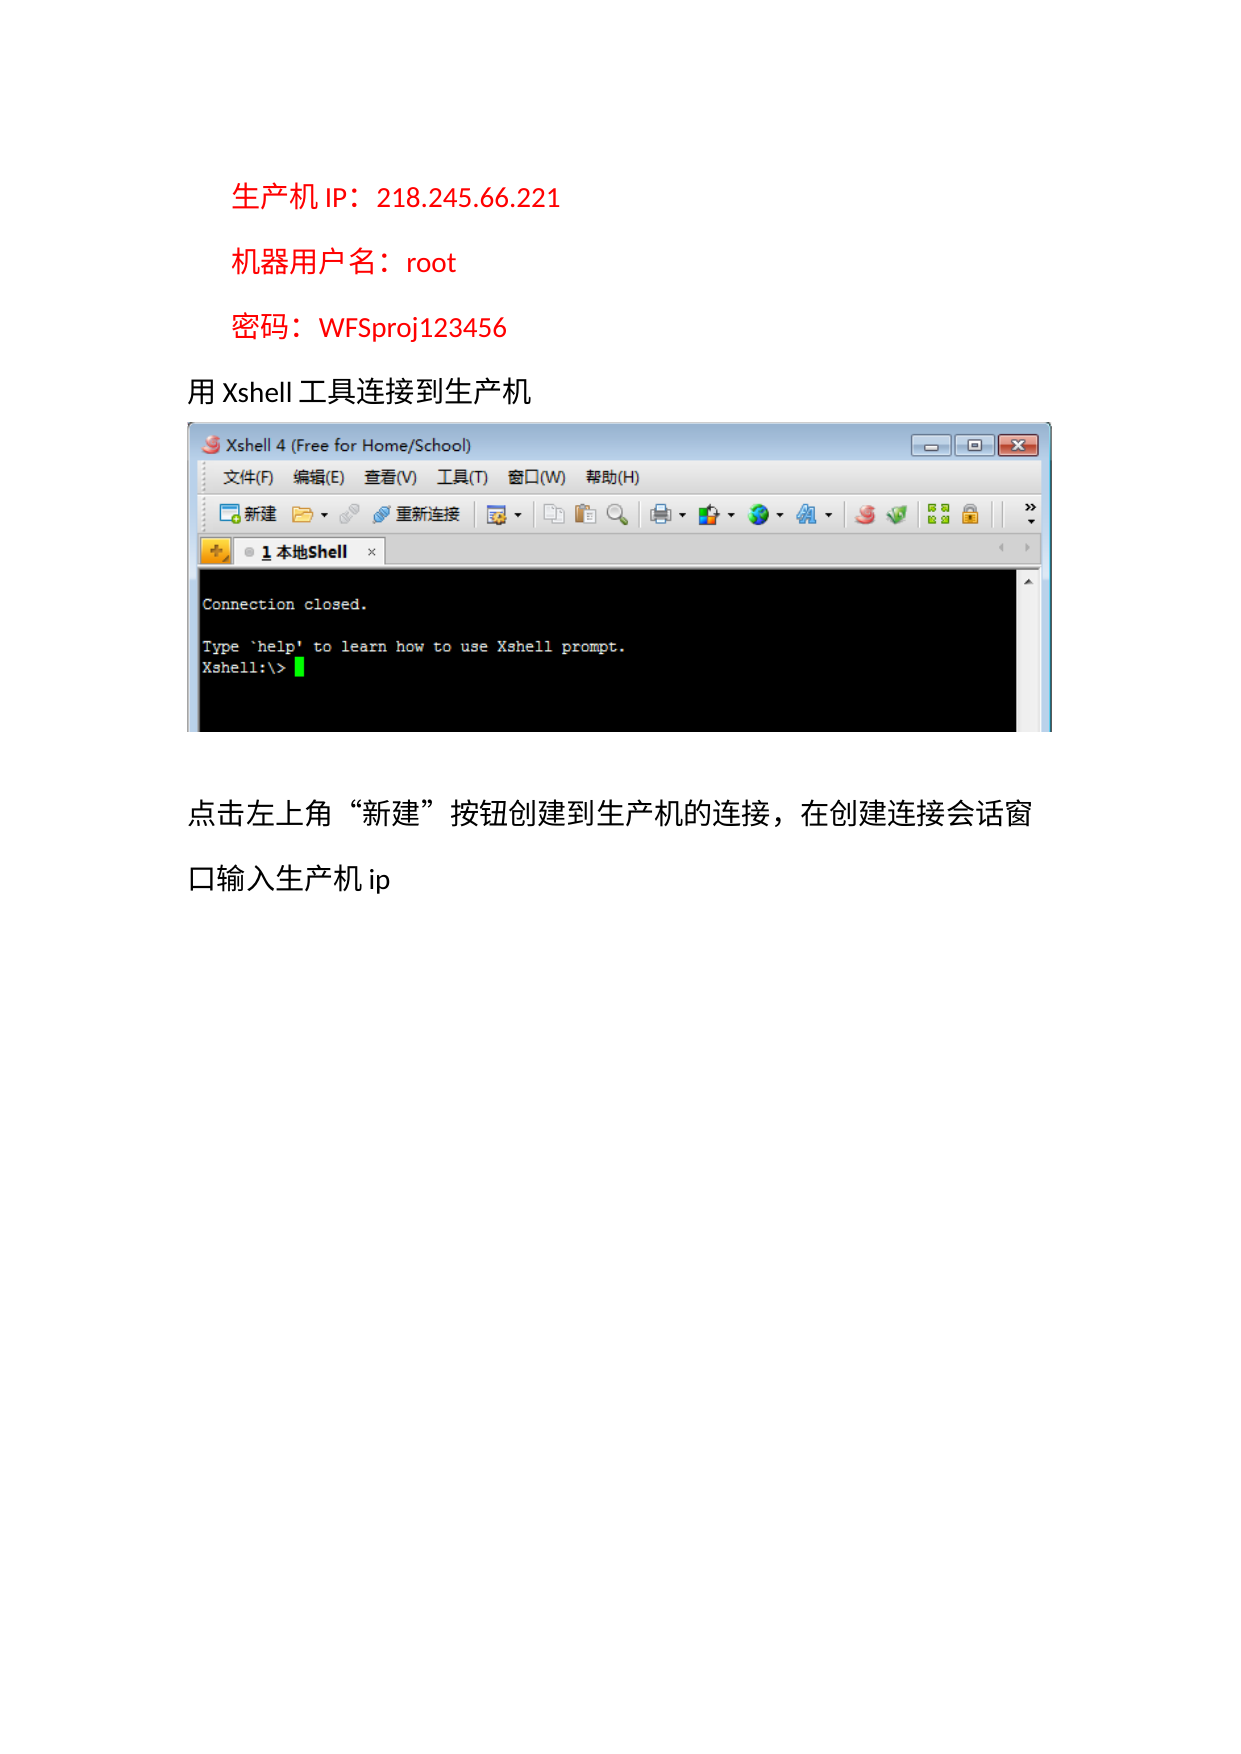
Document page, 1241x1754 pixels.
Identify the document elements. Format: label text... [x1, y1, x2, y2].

text 用Xshell工具连接到生产机 [187, 357, 1053, 422]
text 生产机IP：218.245.66.221 [187, 162, 1053, 227]
text 机器用户名：root [187, 227, 1053, 292]
text 密码：WFSproj123456 [187, 292, 1053, 357]
text 点击左上角“新建”按钮创建到生产机的连接，在创建连接会话窗口输入生产机ip [187, 779, 1053, 909]
picture [187, 422, 1052, 732]
